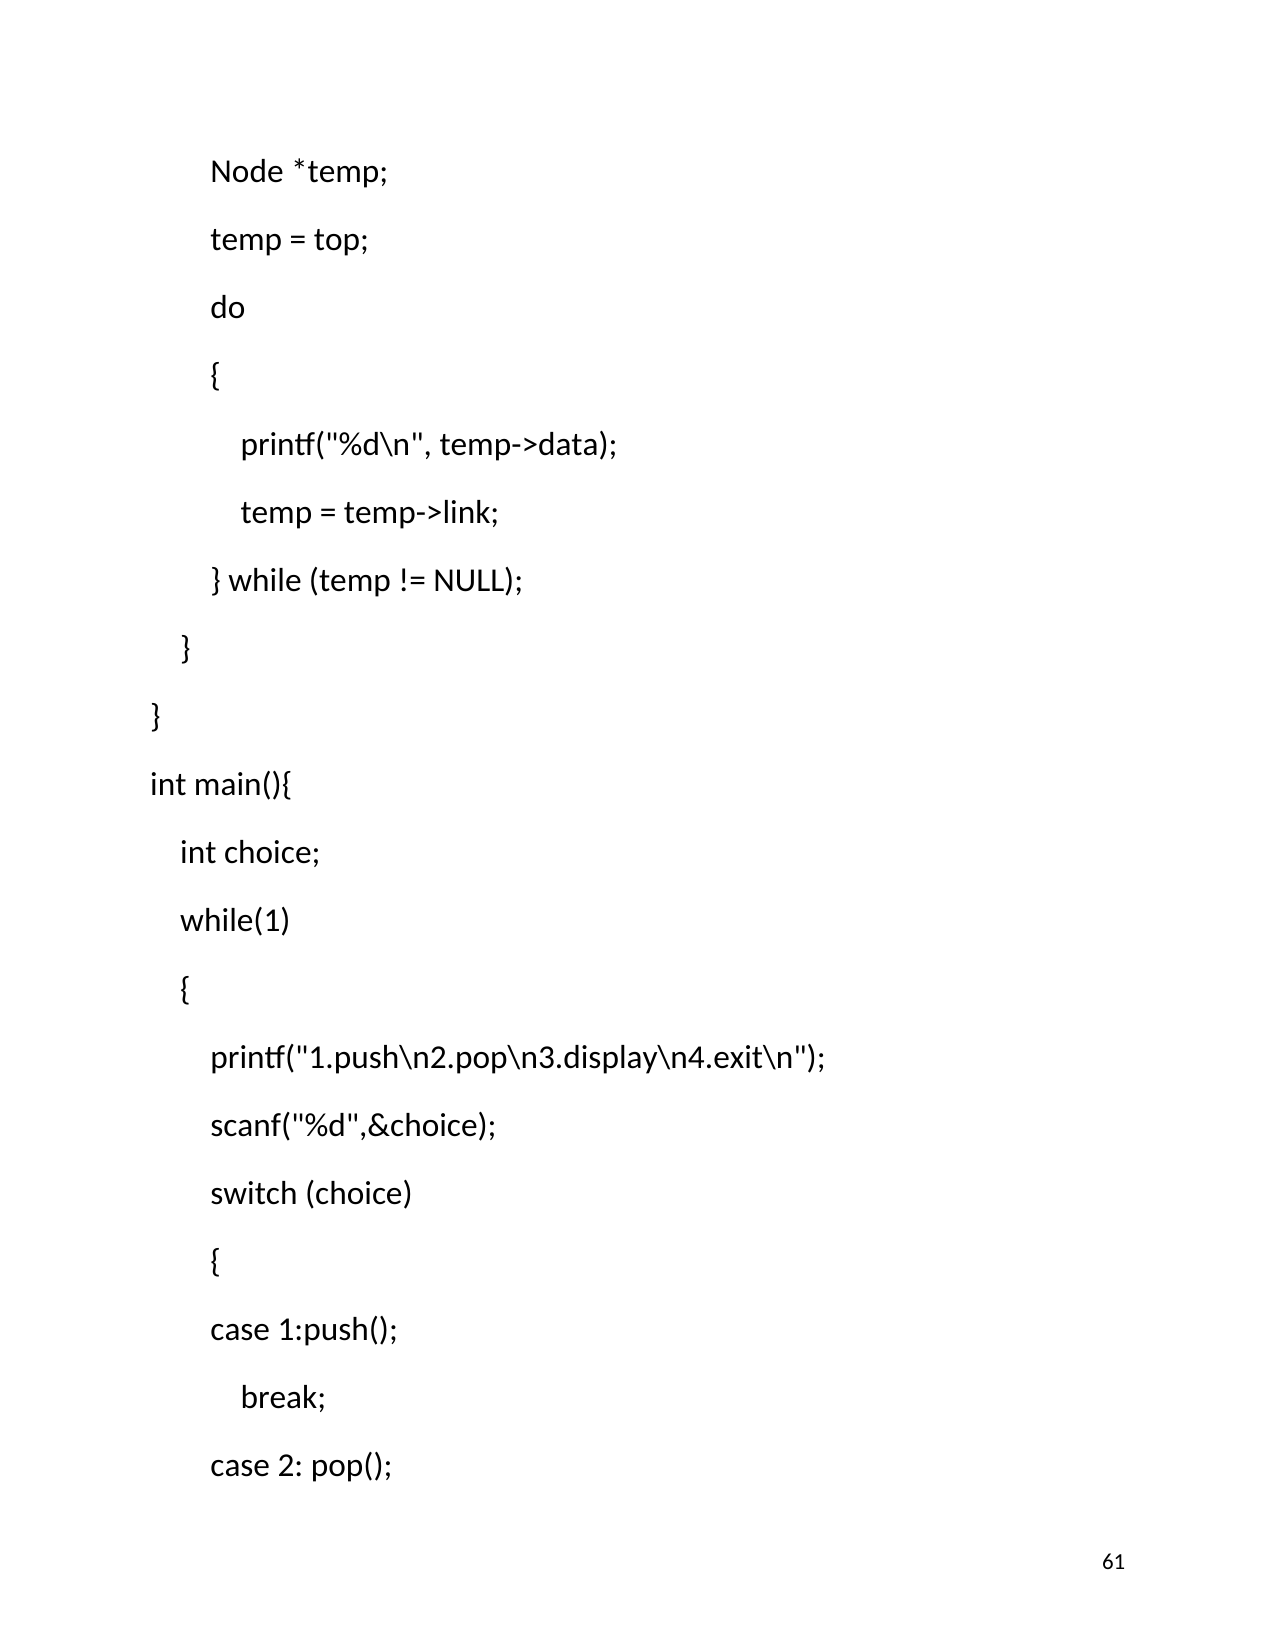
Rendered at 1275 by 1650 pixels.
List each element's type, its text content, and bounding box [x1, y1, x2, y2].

text } [150, 695, 1125, 736]
text switch (choice) [150, 1172, 1125, 1213]
text { [150, 1240, 1125, 1281]
text case 2: pop(); [150, 1444, 1125, 1485]
text scanf("%d",&choice); [150, 1104, 1125, 1144]
text printf("%d\n", temp->data); [150, 422, 1125, 463]
text { [150, 967, 1125, 1008]
text Node *temp; [150, 150, 1125, 191]
text } while (temp != NULL); [150, 559, 1125, 599]
text printf("1.push\n2.pop\n3.display\n4.exit\n"); [150, 1036, 1125, 1076]
text do [150, 286, 1125, 327]
text temp = temp->link; [150, 491, 1125, 531]
text } [150, 627, 1125, 668]
text while(1) [150, 899, 1125, 940]
text int main(){ [150, 763, 1125, 804]
text break; [150, 1376, 1125, 1417]
text temp = top; [150, 218, 1125, 259]
text { [150, 354, 1125, 395]
text int choice; [150, 831, 1125, 872]
text case 1:push(); [150, 1308, 1125, 1349]
